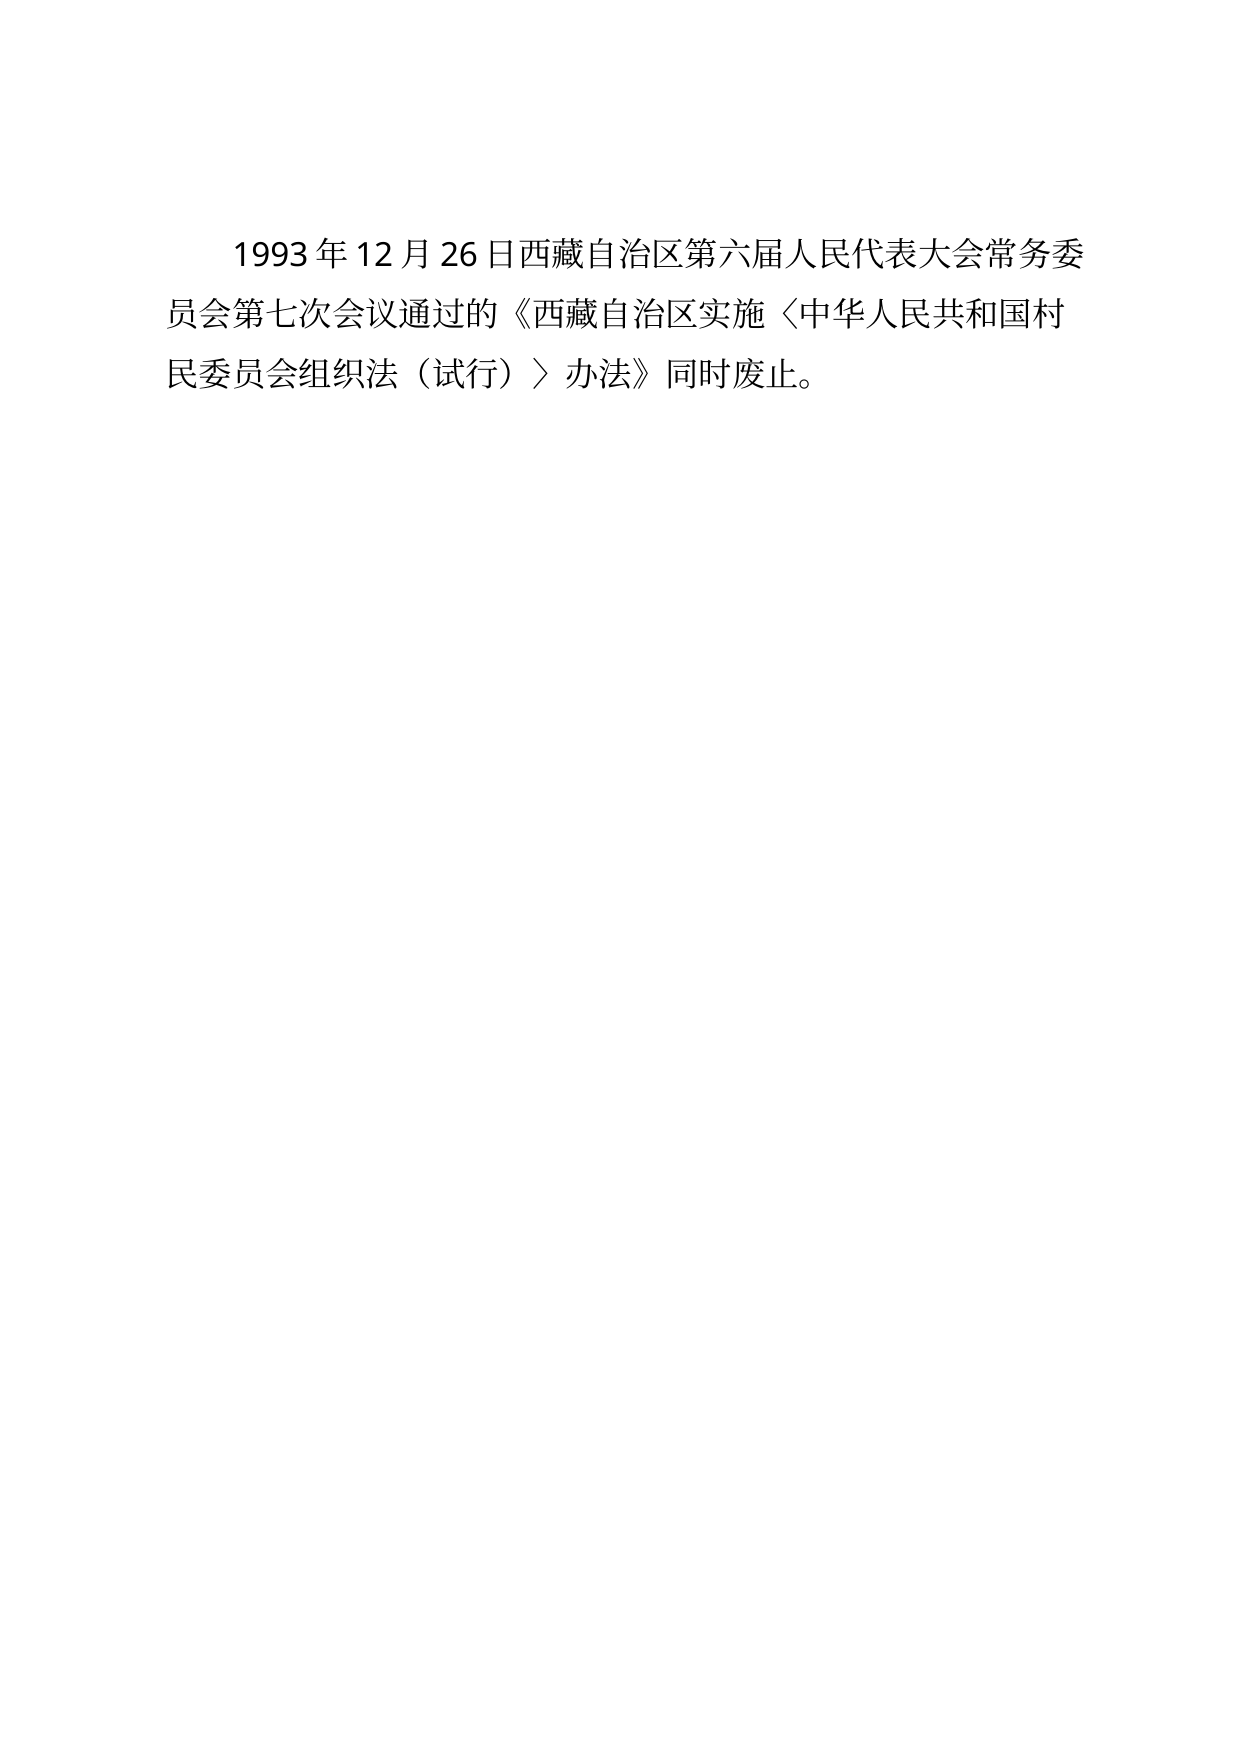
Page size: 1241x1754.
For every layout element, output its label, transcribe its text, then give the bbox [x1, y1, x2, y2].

text 1993年12月26日西藏自治区第六届人民代表大会常务委员会第七次会议通过的《西藏自治区实施〈中华人民共和国村民委员会组织法（试行）〉办法》同时废止。 [165, 218, 1087, 398]
